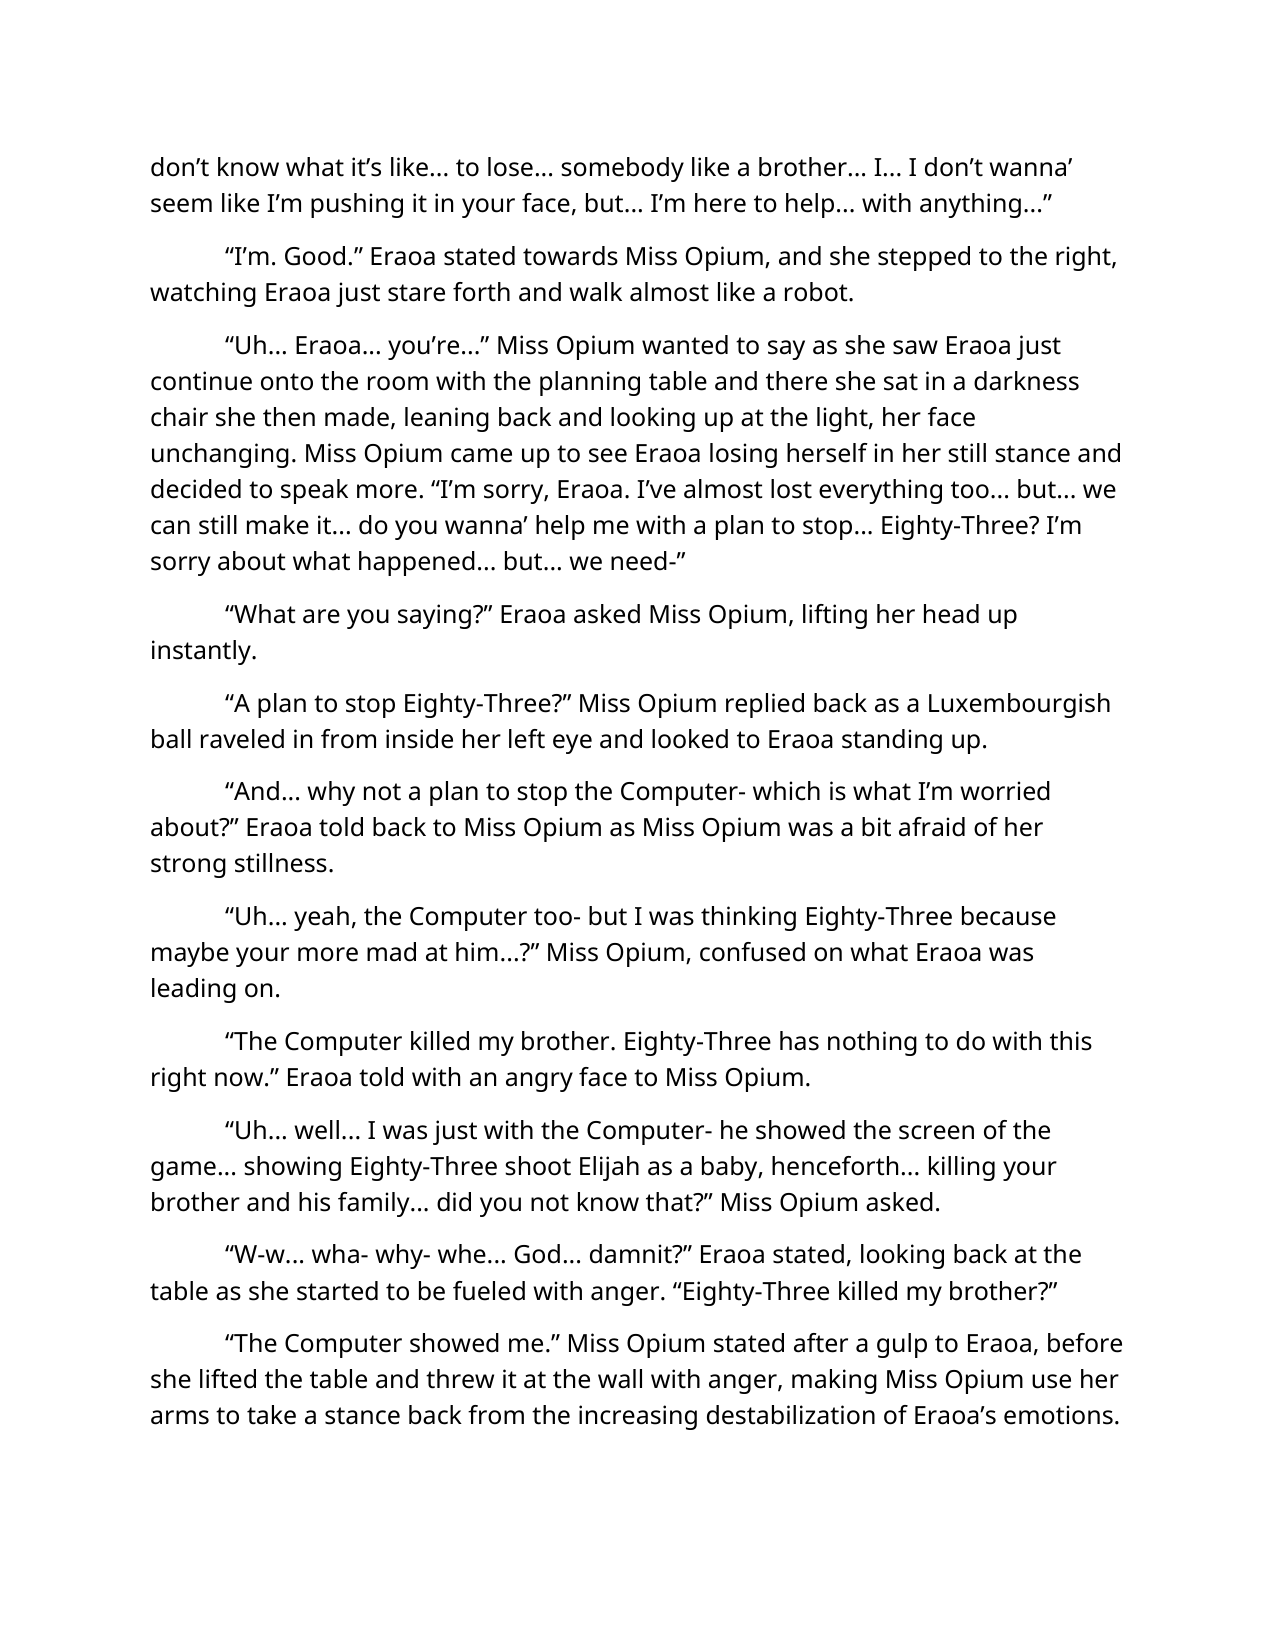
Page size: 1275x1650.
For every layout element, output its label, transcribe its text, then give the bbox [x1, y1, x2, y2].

text “What are you saying?” Eraoa asked Miss Opium, lifting her head up instantly. [150, 596, 1125, 667]
text “A plan to stop Eighty-Three?” Miss Opium replied back as a Luxembourgish ball raveled in from inside her left eye and looked to Eraoa standing up. [150, 685, 1125, 755]
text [150, 150, 1125, 220]
text “And... why not a plan to stop the Computer- which is what I’m worried about?” Eraoa told back to Miss Opium as Miss Opium was a bit afraid of her strong stillness. [150, 774, 1125, 880]
text “Uh... Eraoa... you’re...” Miss Opium wanted to say as she saw Eraoa just continue onto the room with the planning table and there she sat in a darkness chair she then made, leaning back and looking up at the light, her face unchanging. Miss Opium came up to see Eraoa losing herself in her still stance and decided to speak more. “I’m sorry, Eraoa. I’ve almost lost everything too... but... we can still make it... do you wanna’ help me with a plan to stop... Eighty-Three? I’m sorry about what happened... but... we need-” [150, 327, 1125, 578]
text “Uh... yeah, the Computer too- but I was thinking Eighty-Three because maybe your more mad at him...?” Miss Opium, confused on what Eraoa was leading on. [150, 899, 1125, 1005]
text “I’m. Good.” Eraoa stated towards Miss Opium, and she stepped to the right, watching Eraoa just stare forth and walk almost like a robot. [150, 239, 1125, 309]
text “W-w... wha- why- whe... God... damnit?” Eraoa stated, looking back at the table as she started to be fueled with anger. “Eighty-Three killed my brother?” [150, 1237, 1125, 1307]
text “Uh... well... I was just with the Computer- he showed the screen of the game... showing Eighty-Three shoot Elijah as a baby, henceforth... killing your brother and his family... did you not know that?” Miss Opium asked. [150, 1112, 1125, 1218]
text “The Computer killed my brother. Eighty-Three has nothing to do with this right now.” Eraoa told with an angry face to Miss Opium. [150, 1023, 1125, 1094]
text “The Computer showed me.” Miss Opium stated after a gulp to Eraoa, before she lifted the table and threw it at the wall with anger, making Miss Opium use her arms to take a stance back from the increasing destabilization of Eraoa’s emotions. [150, 1326, 1125, 1432]
